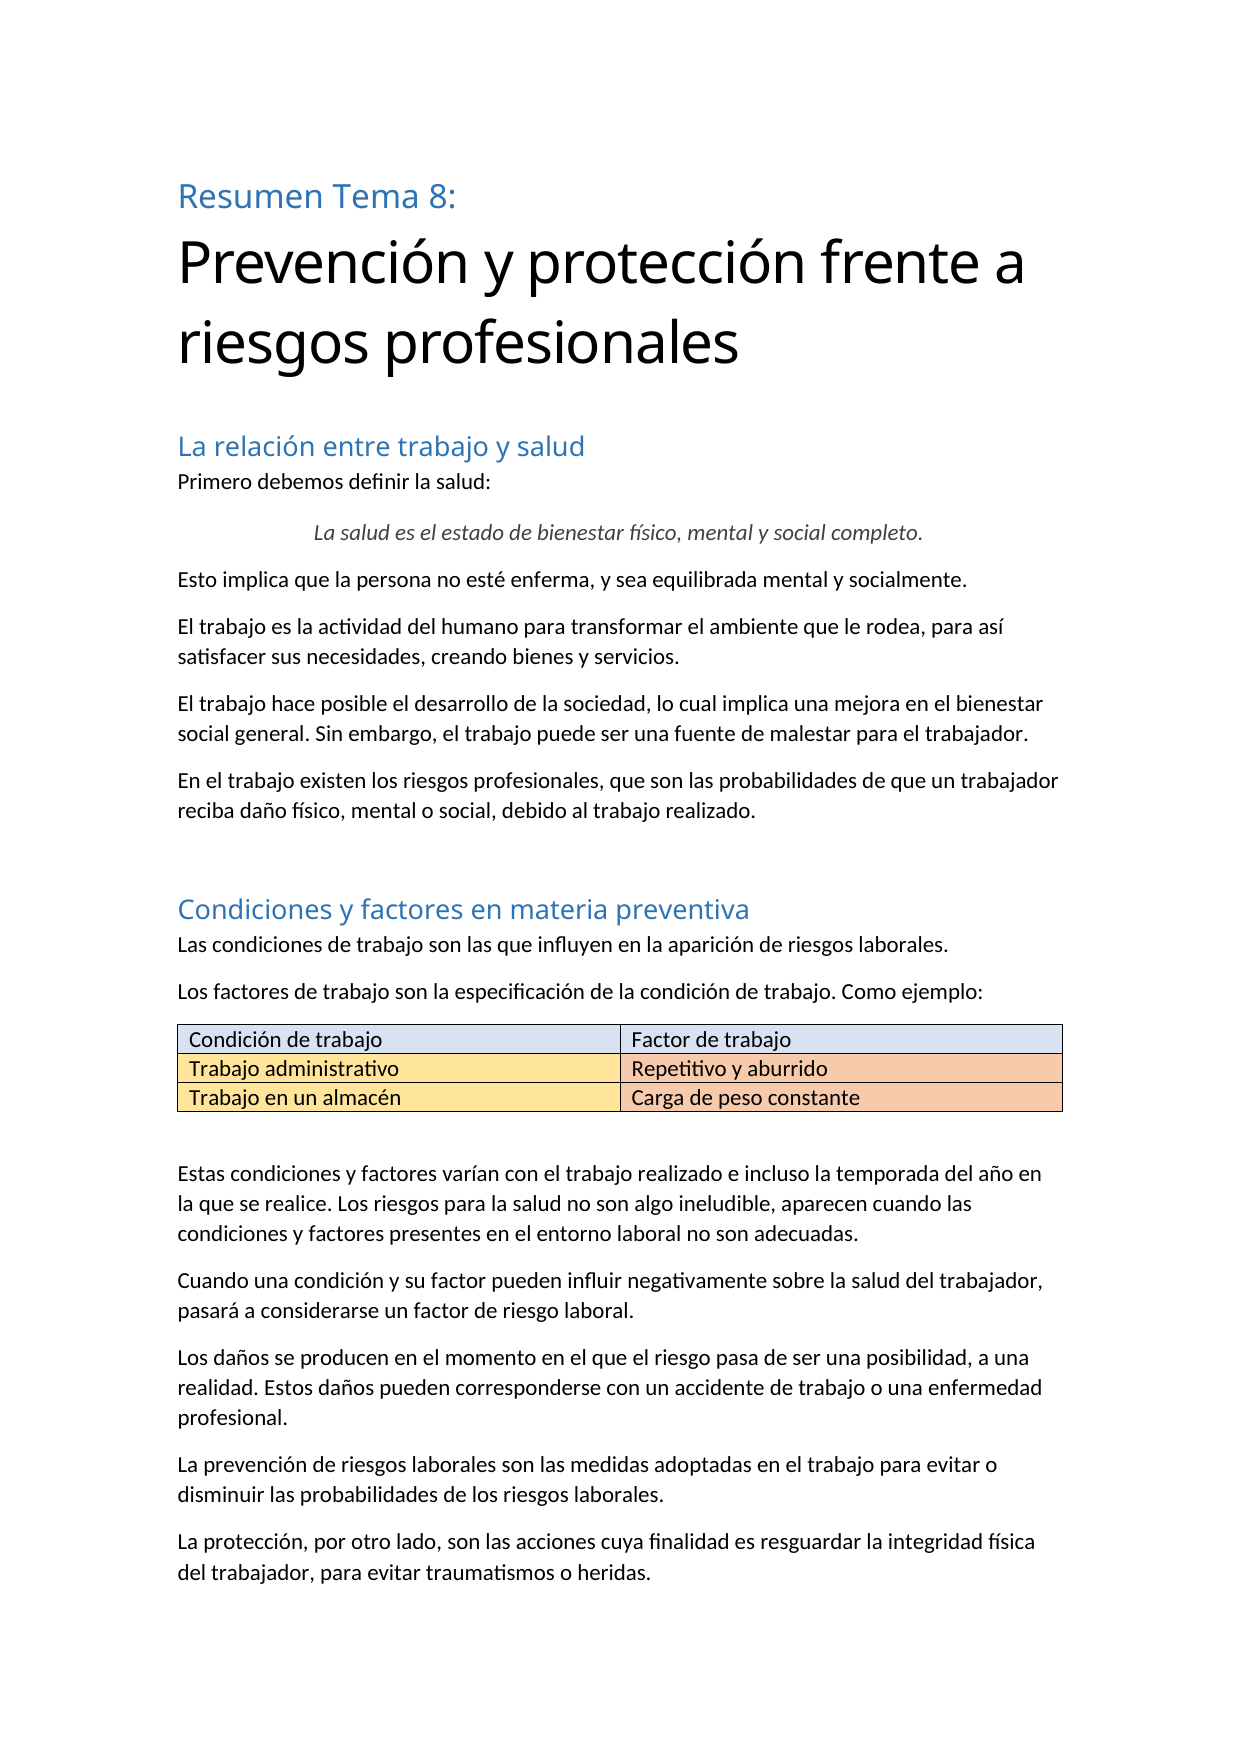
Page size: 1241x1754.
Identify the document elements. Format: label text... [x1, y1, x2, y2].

text Estas condiciones y factores varían con el trabajo realizado e incluso la temporada del año en la que se realice. Los riesgos para la salud no son algo ineludible, aparecen cuando las condiciones y factores presentes en el entorno laboral no son adecuadas. [177, 1159, 1063, 1247]
table_cell Trabajo en un almacén [178, 1083, 620, 1111]
text El trabajo hace posible el desarrollo de la sociedad, lo cual implica una mejora en el bienestar social general. Sin embargo, el trabajo puede ser una fuente de malestar para el trabajador. [177, 689, 1063, 747]
text Primero debemos definir la salud: [177, 467, 1063, 495]
text La protección, por otro lado, son las acciones cuya finalidad es resguardar la integridad física del trabajador, para evitar traumatismos o heridas. [177, 1527, 1063, 1586]
text La prevención de riesgos laborales son las medidas adoptadas en el trabajo para evitar o disminuir las probabilidades de los riesgos laborales. [177, 1450, 1063, 1509]
subtitle La relación entre trabajo y salud [177, 427, 1063, 464]
text Esto implica que la persona no esté enferma, y sea equilibrada mental y socialmente. [177, 565, 1063, 593]
text Los factores de trabajo son la especificación de la condición de trabajo. Como ejemplo: [177, 977, 1063, 1005]
table_cell Trabajo administrativo [178, 1054, 620, 1082]
text Las condiciones de trabajo son las que influyen en la aparición de riesgos laborales. [177, 930, 1063, 958]
table_header Condición de trabajo [178, 1025, 620, 1053]
table_header Factor de trabajo [621, 1025, 1062, 1053]
subtitle Resumen Tema 8: [177, 173, 1063, 218]
text Cuando una condición y su factor pueden influir negativamente sobre la salud del trabajador, pasará a considerarse un factor de riesgo laboral. [177, 1266, 1063, 1324]
text El trabajo es la actividad del humano para transformar el ambiente que le rodea, para así satisfacer sus necesidades, creando bienes y servicios. [177, 612, 1063, 670]
text La salud es el estado de bienestar físico, mental y social completo. [267, 518, 973, 546]
title Prevención y protección frente a riesgos profesionales [177, 222, 1063, 381]
text Los daños se producen en el momento en el que el riesgo pasa de ser una posibilidad, a una realidad. Estos daños pueden corresponderse con un accidente de trabajo o una enfermedad profesional. [177, 1343, 1063, 1432]
table_cell Repetitivo y aburrido [621, 1054, 1062, 1082]
subtitle Condiciones y factores en materia preventiva [177, 890, 1063, 927]
text En el trabajo existen los riesgos profesionales, que son las probabilidades de que un trabajador reciba daño físico, mental o social, debido al trabajo realizado. [177, 766, 1063, 824]
table_cell Carga de peso constante [621, 1083, 1062, 1111]
